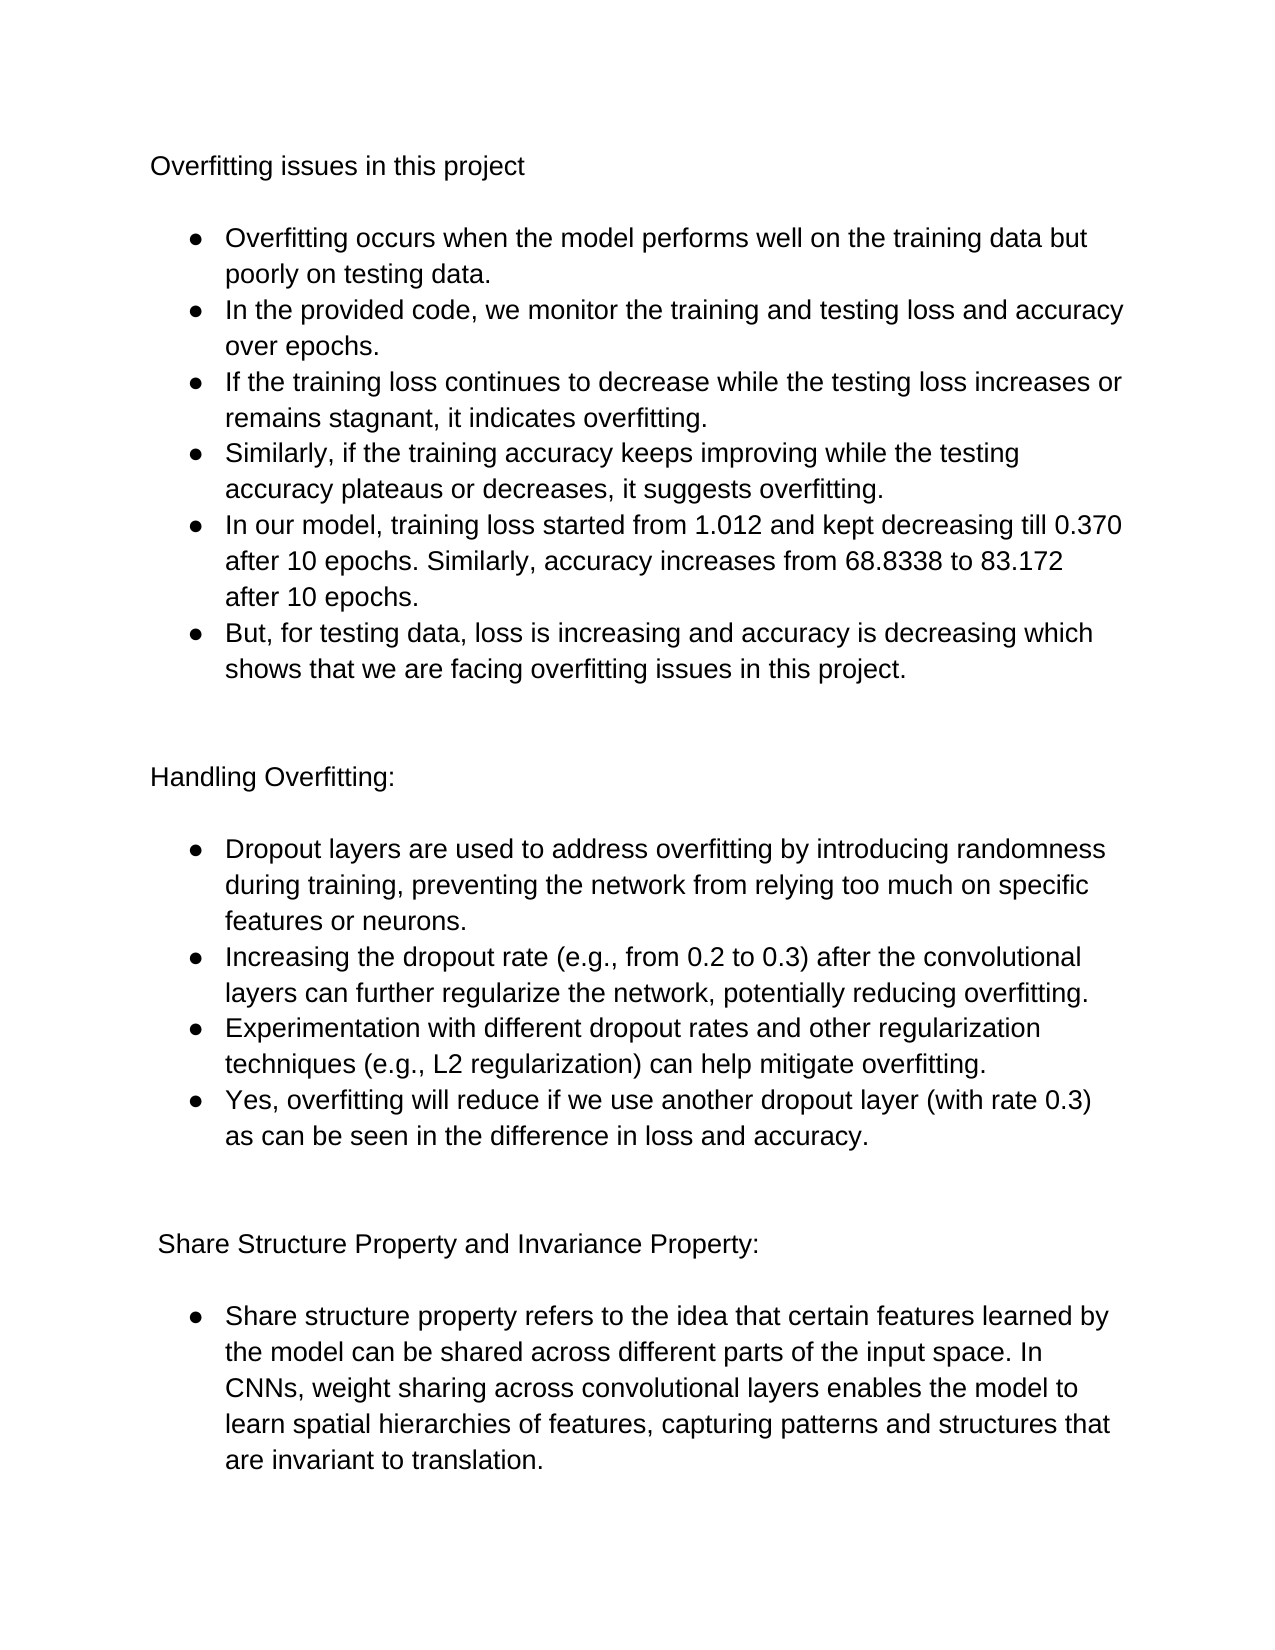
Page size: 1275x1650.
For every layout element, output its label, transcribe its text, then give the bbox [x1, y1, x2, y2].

list Yes, overfitting will reduce if we use another dropout layer (with rate 0.3) as can be seen in the difference in loss and accuracy. [187, 1084, 1125, 1152]
list In the provided code, we monitor the training and testing loss and accuracy over epochs. [187, 294, 1125, 361]
list But, for testing data, loss is increasing and accuracy is decreasing which shows that we are facing overfitting issues in this project. [187, 617, 1125, 684]
text Share Structure Property and Invariance Property: [150, 1228, 1125, 1259]
text Overfitting issues in this project [150, 150, 1125, 181]
list Similarly, if the training accuracy keeps improving while the testing accuracy plateaus or decreases, it suggests overfitting. [187, 437, 1125, 505]
text Handling Overfitting: [150, 761, 1125, 792]
list Share structure property refers to the idea that certain features learned by the model can be shared across different parts of the input space. In CNNs, weight sharing across convolutional layers enables the model to learn spatial hierarchies of features, capturing patterns and structures that are invariant to translation. [187, 1300, 1125, 1475]
list Overfitting occurs when the model performs well on the training data but poorly on testing data. [187, 222, 1125, 289]
list Experimentation with different dropout rates and other regularization techniques (e.g., L2 regularization) can help mitigate overfitting. [187, 1012, 1125, 1080]
list Increasing the dropout rate (e.g., from 0.2 to 0.3) after the convolutional layers can further regularize the network, potentially reducing overfitting. [187, 941, 1125, 1008]
list Dropout layers are used to address overfitting by introducing randomness during training, preventing the network from relying too much on specific features or neurons. [187, 833, 1125, 936]
list If the training loss continues to decrease while the testing loss increases or remains stagnant, it indicates overfitting. [187, 366, 1125, 433]
list In our model, training loss started from 1.012 and kept decreasing till 0.370 after 10 epochs. Similarly, accuracy increases from 68.8338 to 83.172 after 10 epochs. [187, 509, 1125, 612]
